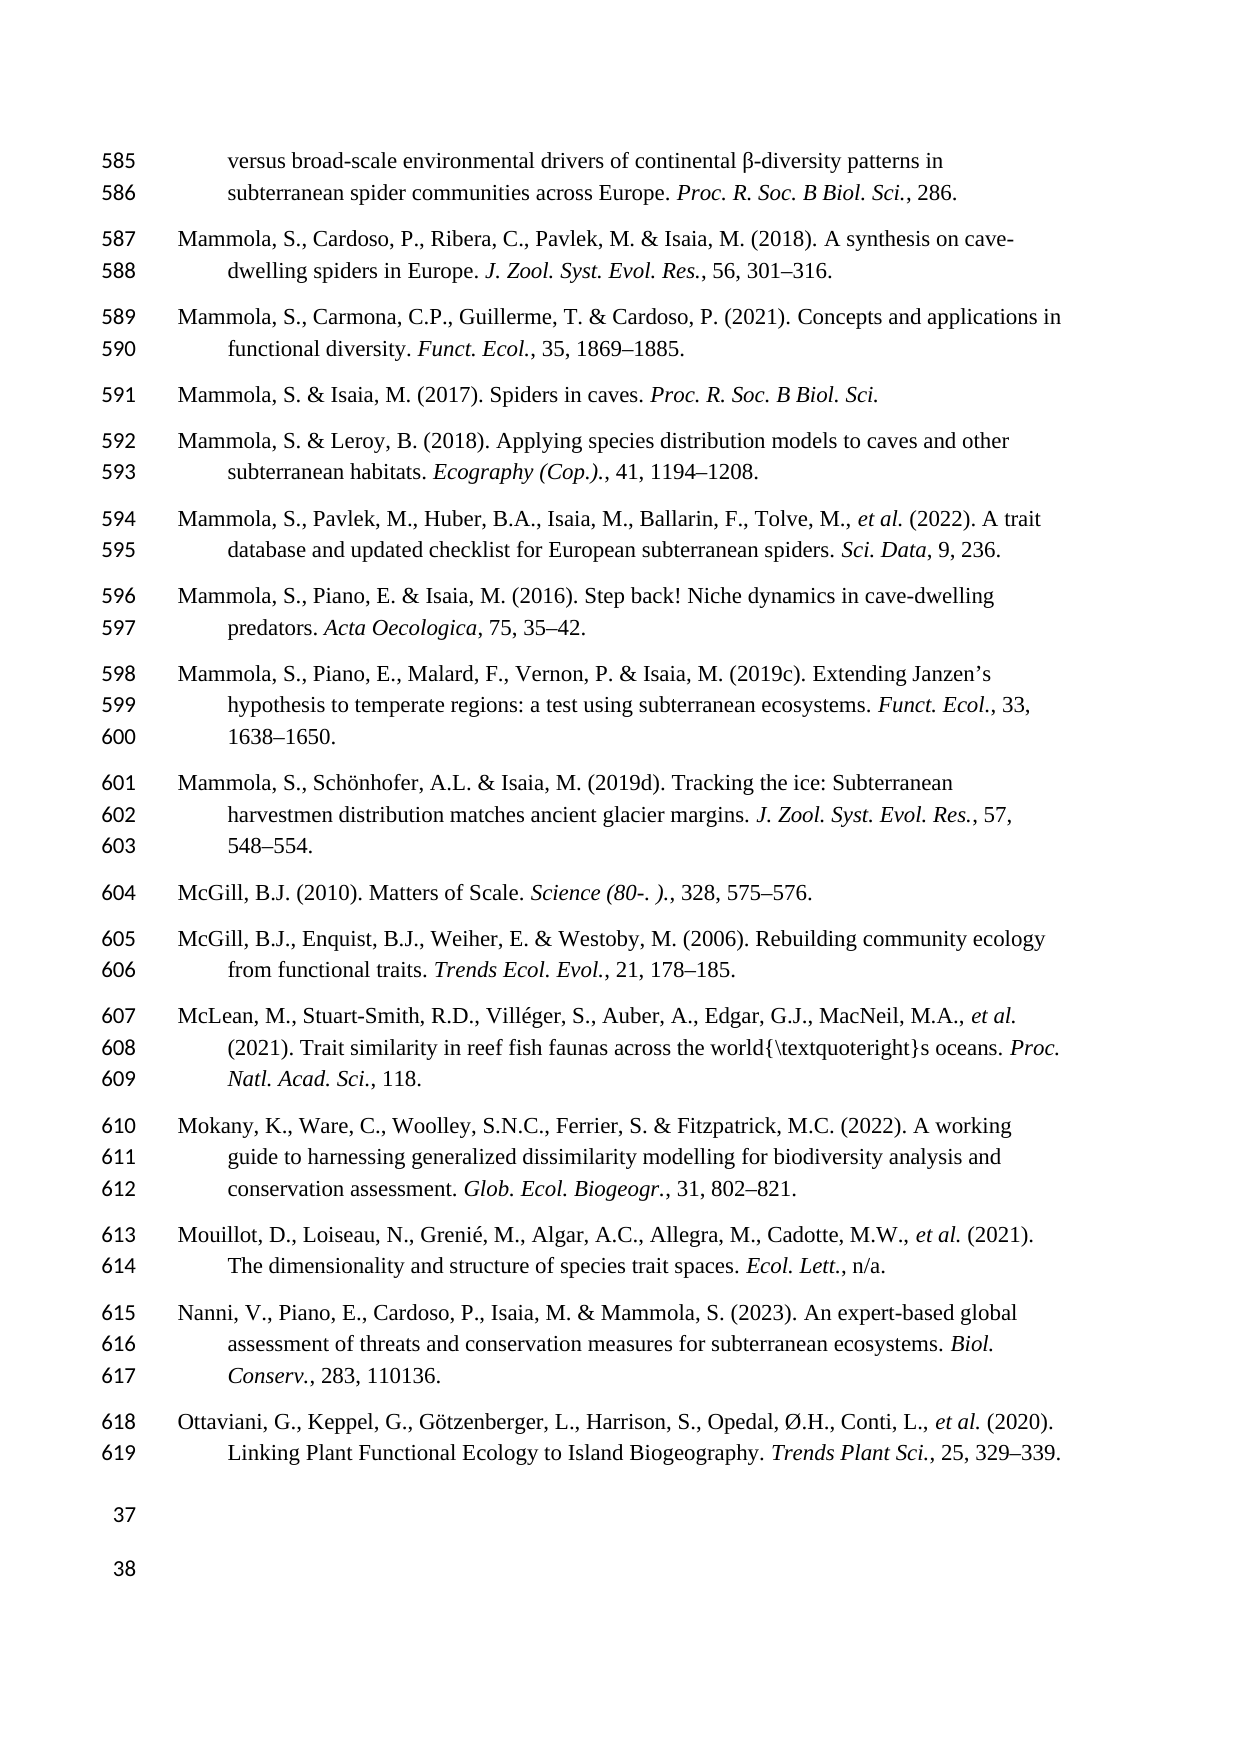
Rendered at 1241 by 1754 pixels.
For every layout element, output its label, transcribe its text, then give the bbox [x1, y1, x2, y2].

text Mammola, S. & Leroy, B. (2018). Applying species distribution models to caves and other subterranean habitats. Ecography (Cop.)., 41, 1194–1208. [177, 427, 1063, 485]
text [177, 148, 1063, 206]
text McGill, B.J. (2010). Matters of Scale. Science (80-. )., 328, 575–576. [177, 878, 1063, 905]
text Mammola, S., Pavlek, M., Huber, B.A., Isaia, M., Ballarin, F., Tolve, M., et al. (2022). A trait database and updated checklist for European subterranean spiders. Sci. Data, 9, 236. [177, 504, 1063, 562]
text Ottaviani, G., Keppel, G., Götzenberger, L., Harrison, S., Opedal, Ø.H., Conti, L., et al. (2020). Linking Plant Functional Ecology to Island Biogeography. Trends Plant Sci., 25, 329–339. [177, 1408, 1063, 1466]
text McGill, B.J., Enquist, B.J., Weiher, E. & Westoby, M. (2006). Rebuilding community ecology from functional traits. Trends Ecol. Evol., 21, 178–185. [177, 925, 1063, 983]
text Mokany, K., Ware, C., Woolley, S.N.C., Ferrier, S. & Fitzpatrick, M.C. (2022). A working guide to harnessing generalized dissimilarity modelling for biodiversity analysis and conservation assessment. Glob. Ecol. Biogeogr., 31, 802–821. [177, 1112, 1063, 1201]
text Mouillot, D., Loiseau, N., Grenié, M., Algar, A.C., Allegra, M., Cadotte, M.W., et al. (2021). The dimensionality and structure of species trait spaces. Ecol. Lett., n/a. [177, 1221, 1063, 1279]
text Mammola, S., Cardoso, P., Ribera, C., Pavlek, M. & Isaia, M. (2018). A synthesis on cave-dwelling spiders in Europe. J. Zool. Syst. Evol. Res., 56, 301–316. [177, 225, 1063, 283]
text McLean, M., Stuart-Smith, R.D., Villéger, S., Auber, A., Edgar, G.J., MacNeil, M.A., et al. (2021). Trait similarity in reef fish faunas across the world{\textquoteright}s oceans. Proc. Natl. Acad. Sci., 118. [177, 1002, 1063, 1092]
text Mammola, S., Carmona, C.P., Guillerme, T. & Cardoso, P. (2021). Concepts and applications in functional diversity. Funct. Ecol., 35, 1869–1885. [177, 303, 1063, 361]
text Mammola, S., Piano, E., Malard, F., Vernon, P. & Isaia, M. (2019c). Extending Janzen’s hypothesis to temperate regions: a test using subterranean ecosystems. Funct. Ecol., 33, 1638–1650. [177, 660, 1063, 749]
text Nanni, V., Piano, E., Cardoso, P., Isaia, M. & Mammola, S. (2023). An expert-based global assessment of threats and conservation measures for subterranean ecosystems. Biol. Conserv., 283, 110136. [177, 1299, 1063, 1388]
text Mammola, S., Schönhofer, A.L. & Isaia, M. (2019d). Tracking the ice: Subterranean harvestmen distribution matches ancient glacier margins. J. Zool. Syst. Evol. Res., 57, 548–554. [177, 769, 1063, 859]
text Mammola, S., Piano, E. & Isaia, M. (2016). Step back! Niche dynamics in cave-dwelling predators. Acta Oecologica, 75, 35–42. [177, 582, 1063, 640]
text Mammola, S. & Isaia, M. (2017). Spiders in caves. Proc. R. Soc. B Biol. Sci. [177, 381, 1063, 407]
